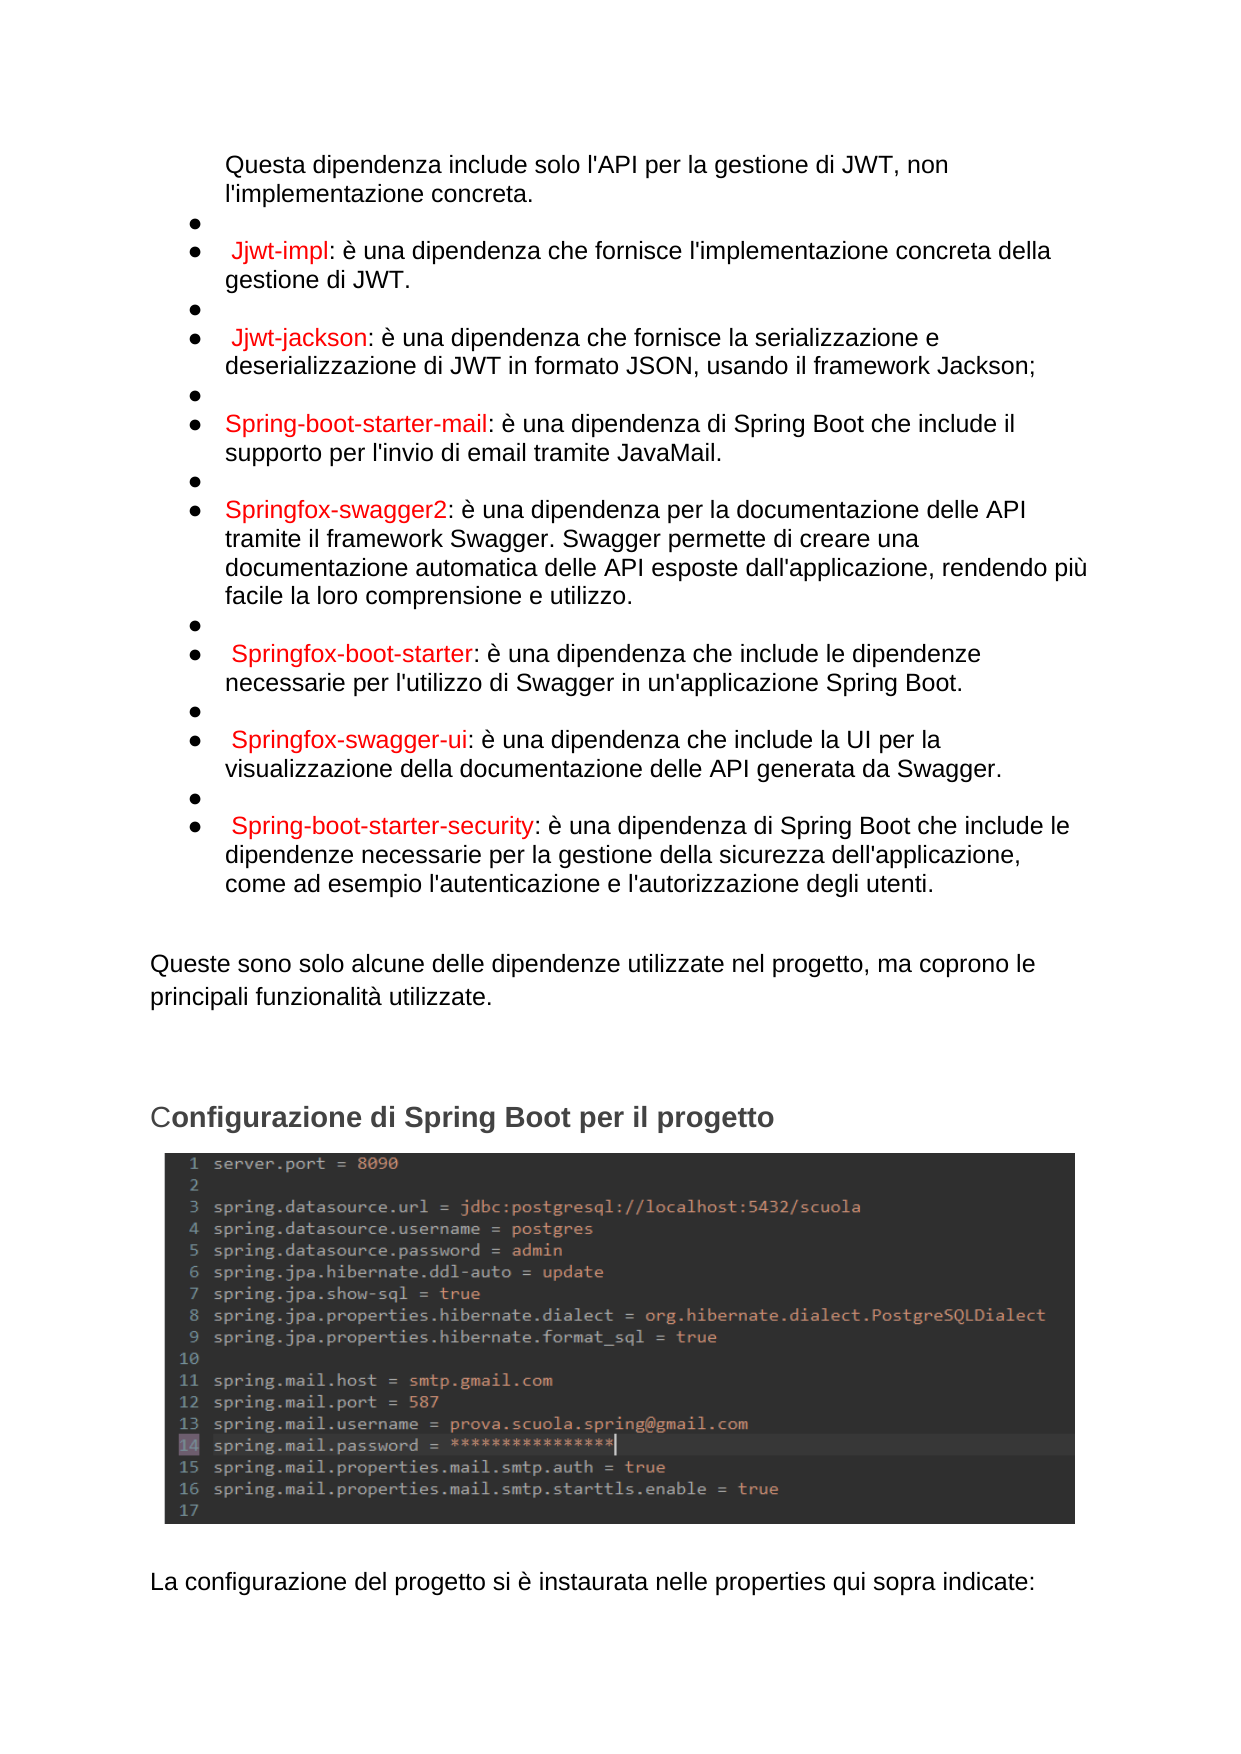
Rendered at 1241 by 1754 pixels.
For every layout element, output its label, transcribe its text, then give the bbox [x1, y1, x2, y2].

list Spring-boot-starter-mail: è una dipendenza di Spring Boot che include il supporto per l'invio di email tramite JavaMail. [187, 409, 1090, 466]
list Jjwt-impl: è una dipendenza che fornisce l'implementazione concreta della gestione di JWT. [187, 236, 1090, 294]
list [187, 150, 1090, 207]
list Springfox-swagger2: è una dipendenza per la documentazione delle API tramite il framework Swagger. Swagger permette di creare una documentazione automatica delle API esposte dall'applicazione, rendendo più facile la loro comprensione e utilizzo. [187, 495, 1090, 610]
text Queste sono solo alcune delle dipendenze utilizzate nel progetto, ma coprono le principali funzionalità utilizzate. [150, 949, 1090, 1011]
list Jjwt-jackson: è una dipendenza che fornisce la serializzazione e deserializzazione di JWT in formato JSON, usando il framework Jackson; [187, 322, 1090, 380]
list Springfox-swagger-ui: è una dipendenza che include la UI per la visualizzazione della documentazione delle API generata da Swagger. [187, 725, 1090, 782]
picture [164, 1153, 1075, 1524]
list Spring-boot-starter-security: è una dipendenza di Spring Boot che include le dipendenze necessarie per la gestione della sicurezza dell'applicazione, come ad esempio l'autenticazione e l'autorizzazione degli utenti. [187, 811, 1078, 897]
subtitle Configurazione di Spring Boot per il progetto [150, 1099, 1090, 1133]
list Springfox-boot-starter: è una dipendenza che include le dipendenze necessarie per l'utilizzo di Swagger in un'applicazione Spring Boot. [187, 639, 1090, 696]
